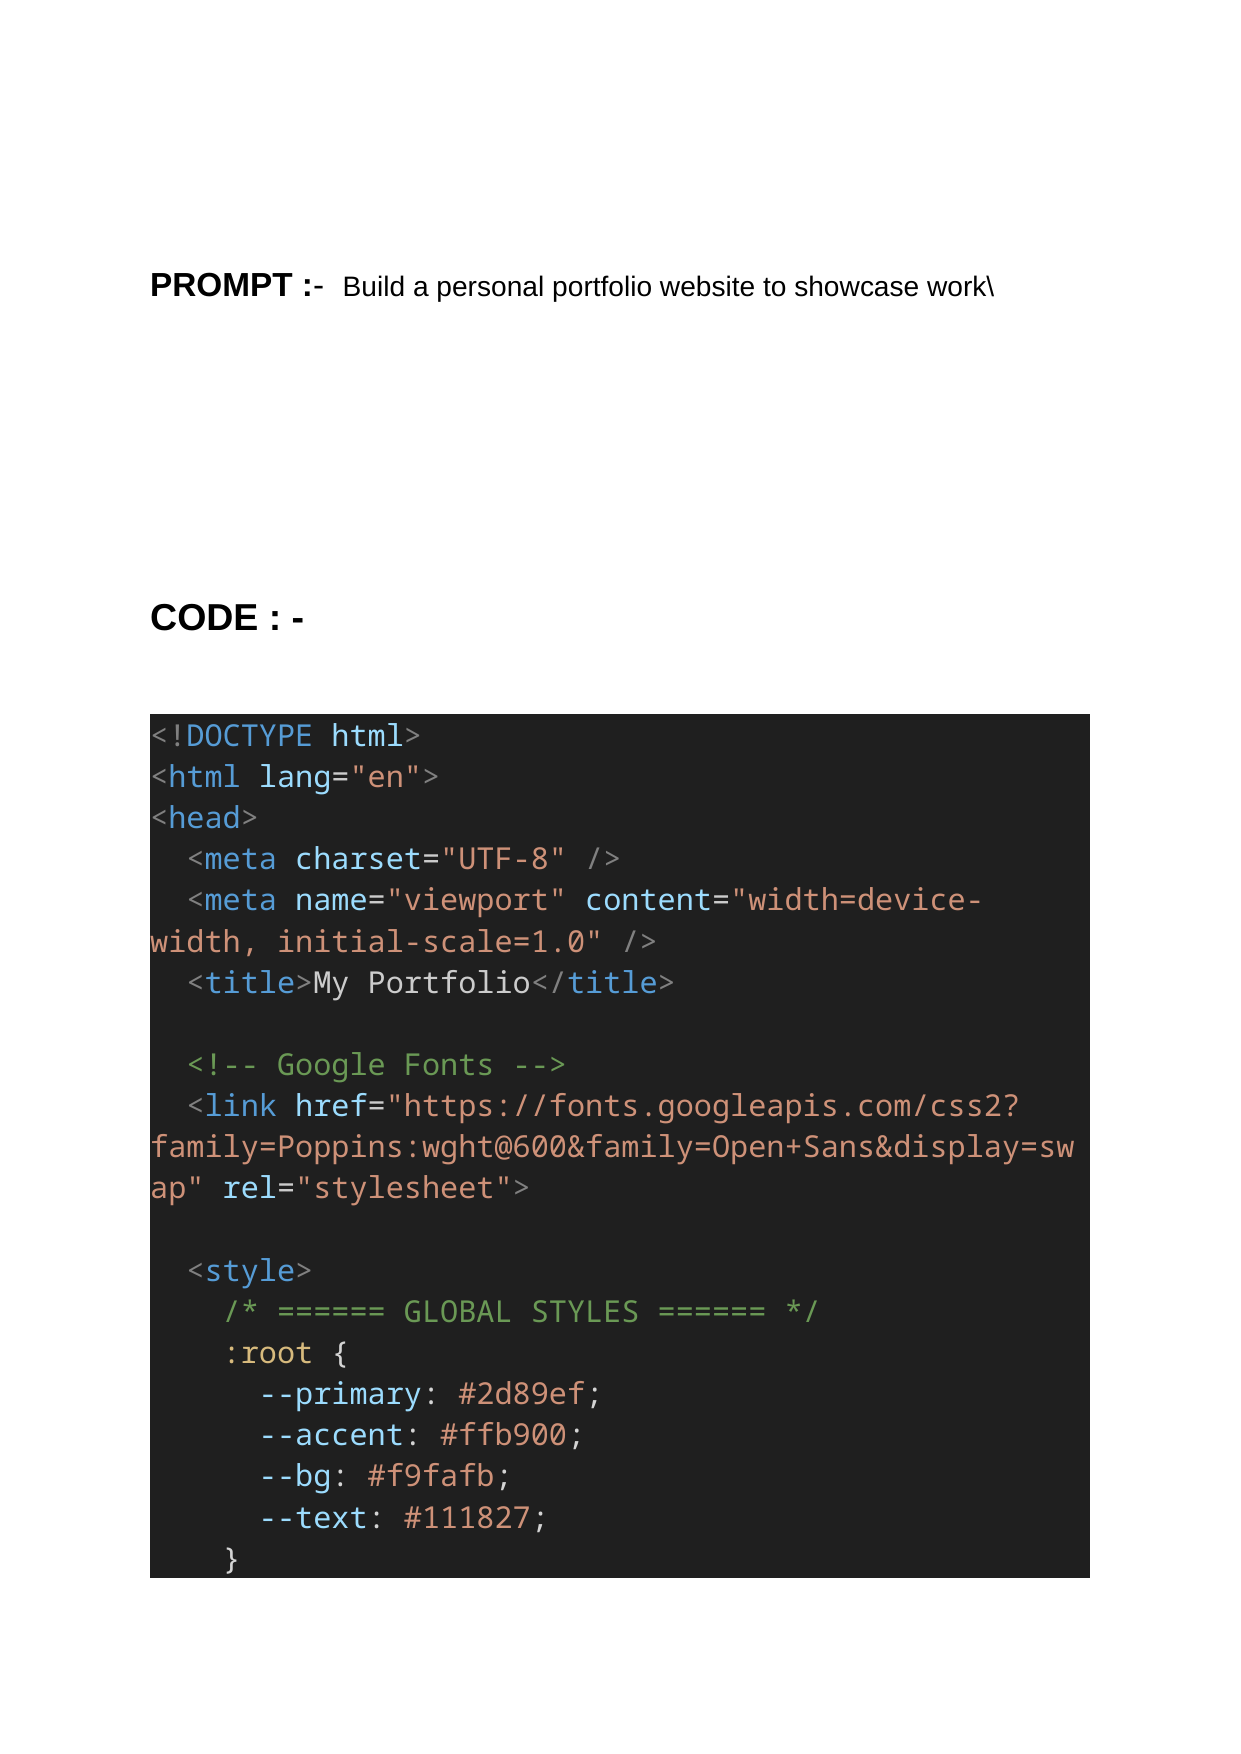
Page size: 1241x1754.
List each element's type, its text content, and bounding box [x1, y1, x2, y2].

text <style> [150, 1249, 1090, 1290]
text --bg: #f9fafb; [150, 1454, 1090, 1496]
text <!DOCTYPE html> [150, 714, 1090, 755]
text <meta charset="UTF-8" /> [150, 837, 1090, 878]
text <!-- Google Fonts --> [150, 1043, 1090, 1084]
text <html lang="en"> [150, 755, 1090, 796]
text <title>My Portfolio</title> [150, 961, 1090, 1002]
text --text: #111827; [150, 1496, 1090, 1537]
text /* ====== GLOBAL STYLES ====== */ [150, 1290, 1090, 1331]
text <meta name="viewport" content="width=device-width, initial-scale=1.0" /> [150, 878, 1090, 961]
text --primary: #2d89ef; [150, 1372, 1090, 1413]
text <link href="https://fonts.googleapis.com/css2?family=Poppins:wght@600&family=Open+Sans&display=swap" rel="stylesheet"> [150, 1084, 1090, 1208]
text CODE : - [150, 595, 1090, 638]
text <head> [150, 796, 1090, 837]
text } [150, 1537, 1090, 1578]
text --accent: #ffb900; [150, 1413, 1090, 1454]
text :root { [150, 1331, 1090, 1372]
text PROMPT :- Build a personal portfolio website to showcase work\ [150, 265, 1090, 304]
